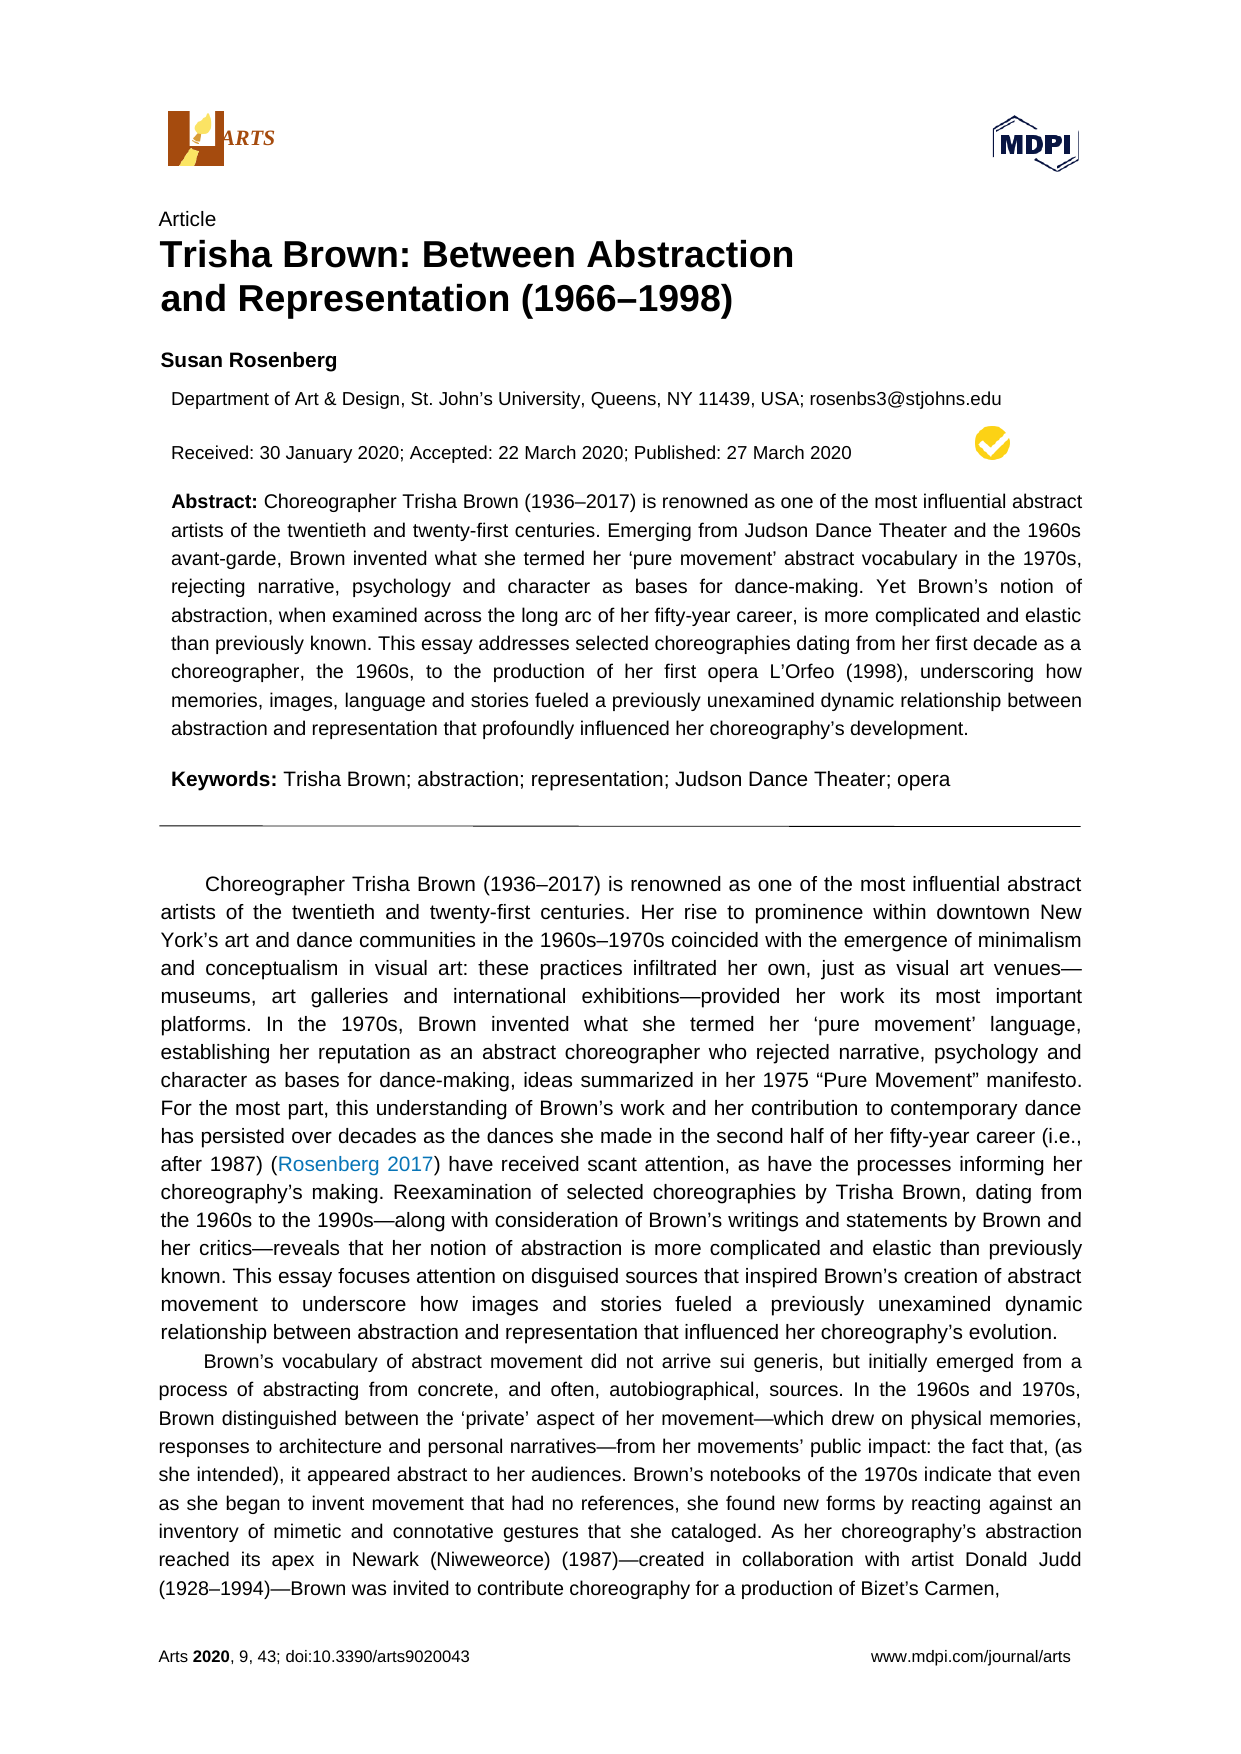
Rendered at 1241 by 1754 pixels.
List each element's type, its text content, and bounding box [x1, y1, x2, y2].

text Choreographer Trisha Brown (1936–2017) is renowned as one of the most influential abstract artists of the twentieth and twenty-first centuries. Her rise to prominence within downtown New York’s art and dance communities in the 1960s–1970s coincided with the emergence of minimalism and conceptualism in visual art: these practices infiltrated her own, just as visual art venues—museums, art galleries and international exhibitions—provided her work its most important platforms. In the 1970s, Brown invented what she termed her ‘pure movement’ language, establishing her reputation as an abstract choreographer who rejected narrative, psychology and character as bases for dance-making, ideas summarized in her 1975 “Pure Movement” manifesto. For the most part, this understanding of Brown’s work and her contribution to contemporary dance has persisted over decades as the dances she made in the second half of her fifty-year career (i.e., after 1987) (Rosenberg 2017) have received scant attention, as have the processes informing her choreography’s making. Reexamination of selected choreographies by Trisha Brown, dating from the 1960s to the 1990s—along with consideration of Brown’s writings and statements by Brown and her critics—reveals that her notion of abstraction is more complicated and elastic than previously known. This essay focuses attention on disguised sources that inspired Brown’s creation of abstract movement to underscore how images and stories fueled a previously unexamined dynamic relationship between abstraction and representation that influenced her choreography’s evolution. [160, 872, 1083, 1344]
picture [972, 423, 1012, 442]
text Article [158, 207, 1090, 231]
text Department of Art & Design, St. John’s University, Queens, NY 11439, USA; rosenbs3@stjohns.edu [171, 388, 1090, 409]
picture [165, 108, 225, 168]
text Keywords: Trisha Brown; abstraction; representation; Judson Dance Theater; opera [171, 767, 1090, 791]
text Received: 30 January 2020; Accepted: 22 March 2020; Published: 27 March 2020 [171, 442, 1090, 463]
text Abstract: Choreographer Trisha Brown (1936–2017) is renowned as one of the most influential abstract artists of the twentieth and twenty-first centuries. Emerging from Judson Dance Theater and the 1960s avant-garde, Brown invented what she termed her ‘pure movement’ abstract vocabulary in the 1970s, rejecting narrative, psychology and character as bases for dance-making. Yet Brown’s notion of abstraction, when examined across the long arc of her fifty-year career, is more complicated and elastic than previously known. This essay addresses selected choreographies dating from her first decade as a choreographer, the 1960s, to the production of her first opera L’Orfeo (1998), underscoring how memories, images, language and stories fueled a previously unexamined dynamic relationship between abstraction and representation that profoundly influenced her choreography’s development. [171, 490, 1083, 739]
text Brown’s vocabulary of abstract movement did not arrive sui generis, but initially emerged from a process of abstracting from concrete, and often, autobiographical, sources. In the 1960s and 1970s, Brown distinguished between the ‘private’ aspect of her movement—which drew on physical memories, responses to architecture and personal narratives—from her movements’ public impact: the fact that, (as she intended), it appeared abstract to her audiences. Brown’s notebooks of the 1970s indicate that even as she began to invent movement that had no references, she found new forms by reacting against an inventory of mimetic and connotative gestures that she cataloged. As her choreography’s abstraction reached its apex in Newark (Niweweorce) (1987)—created in collaboration with artist Donald Judd (1928–1994)—Brown was invited to contribute choreography for a production of Bizet’s Carmen, [158, 1350, 1083, 1599]
text Trisha Brown: Between Abstraction and Representation (1966–1998) [159, 232, 839, 319]
text Arts 2020, 9, 43; doi:10.3390/arts9020043 www.mdpi.com/journal/arts [158, 1647, 1090, 1666]
text ARTS [189, 110, 1090, 150]
text Susan Rosenberg [160, 348, 1090, 372]
picture [992, 150, 1079, 172]
